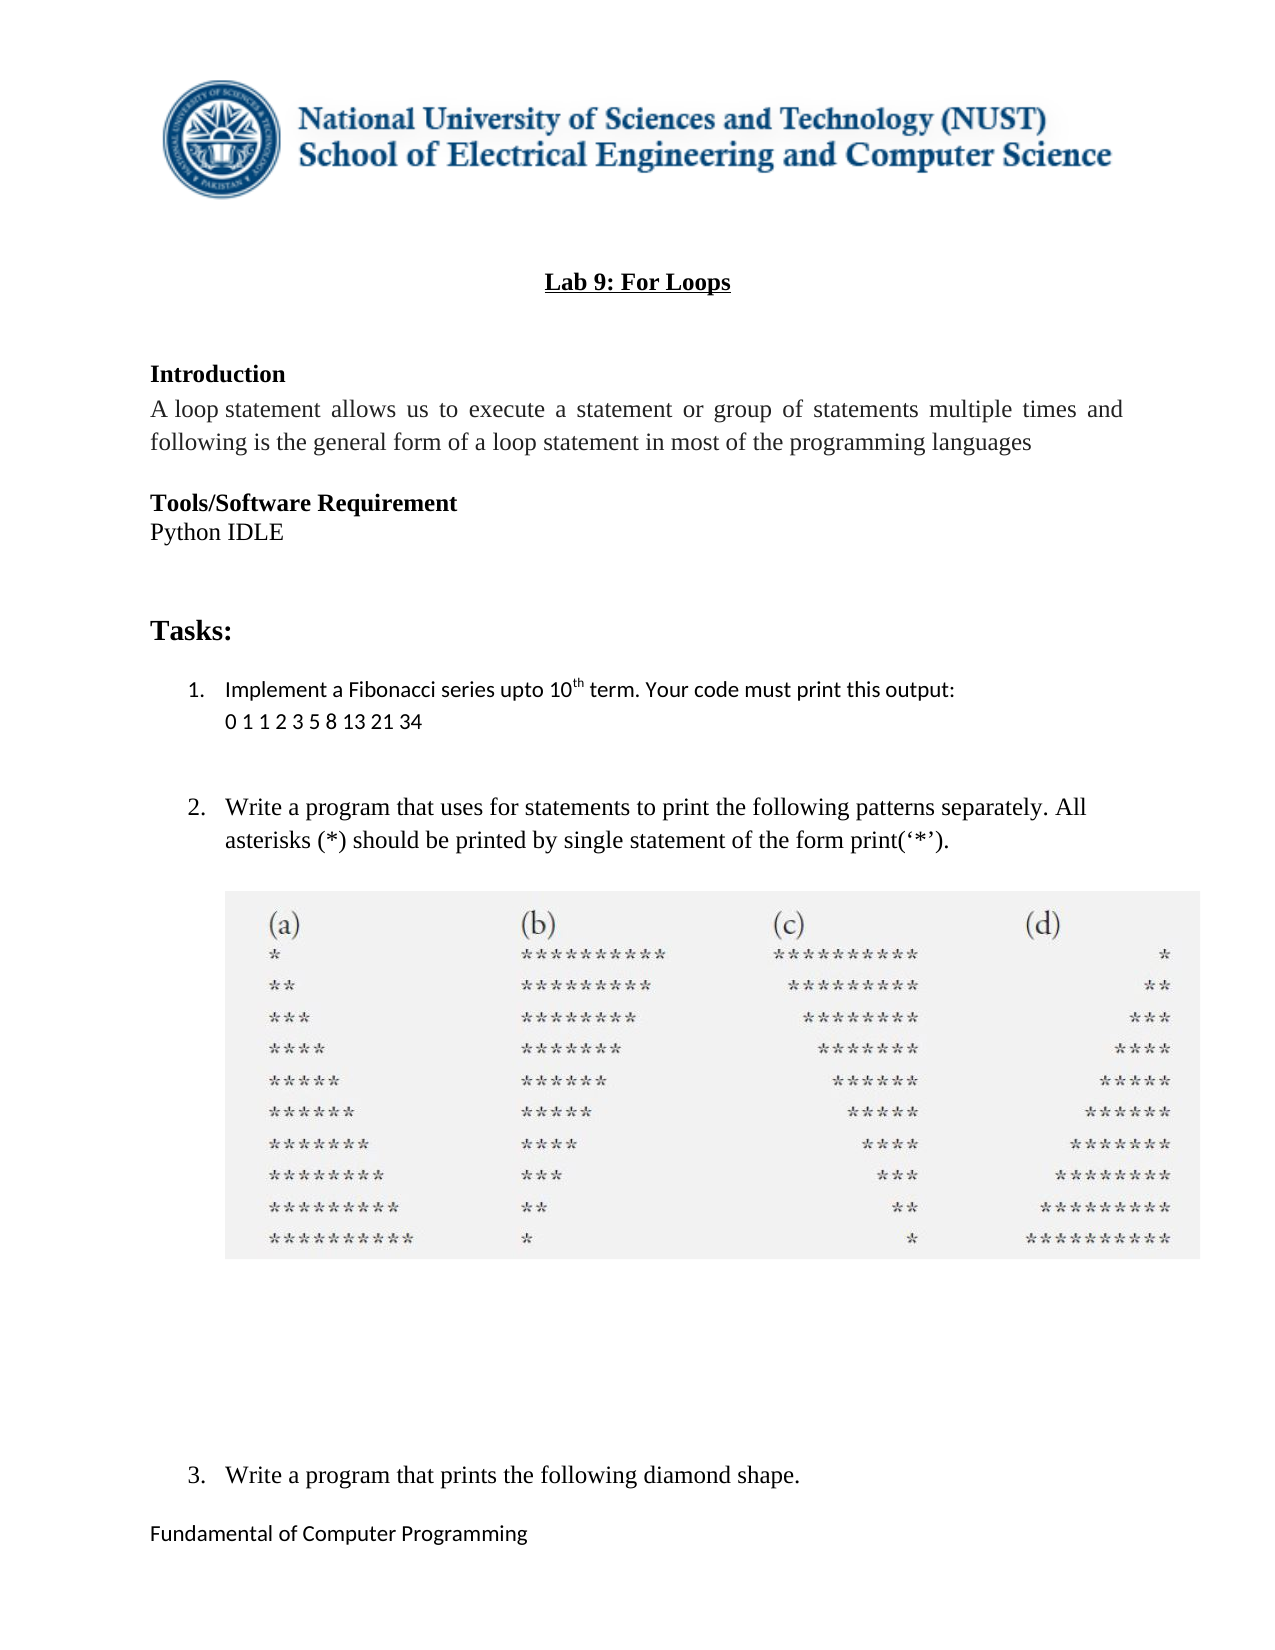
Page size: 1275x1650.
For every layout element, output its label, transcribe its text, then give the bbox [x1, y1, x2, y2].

subtitle Introduction [150, 359, 1125, 387]
picture [225, 891, 1200, 1260]
text Python IDLE [150, 517, 1125, 546]
list Write a program that prints the following diamond shape. [187, 1460, 1125, 1488]
text Tasks: [150, 613, 1125, 675]
subtitle Lab 9: For Loops [300, 267, 975, 334]
text A loop statement allows us to execute a statement or group of statements multiple times and following is the general form of a loop statement in most of the programming languages [150, 422, 1125, 456]
list Implement a Fibonacci series upto 10th term. Your code must print this output: [187, 675, 1125, 703]
picture [150, 75, 1125, 210]
list 0 1 1 2 3 5 8 13 21 34 [225, 707, 1125, 767]
text Tools/Software Requirement [150, 488, 1125, 517]
